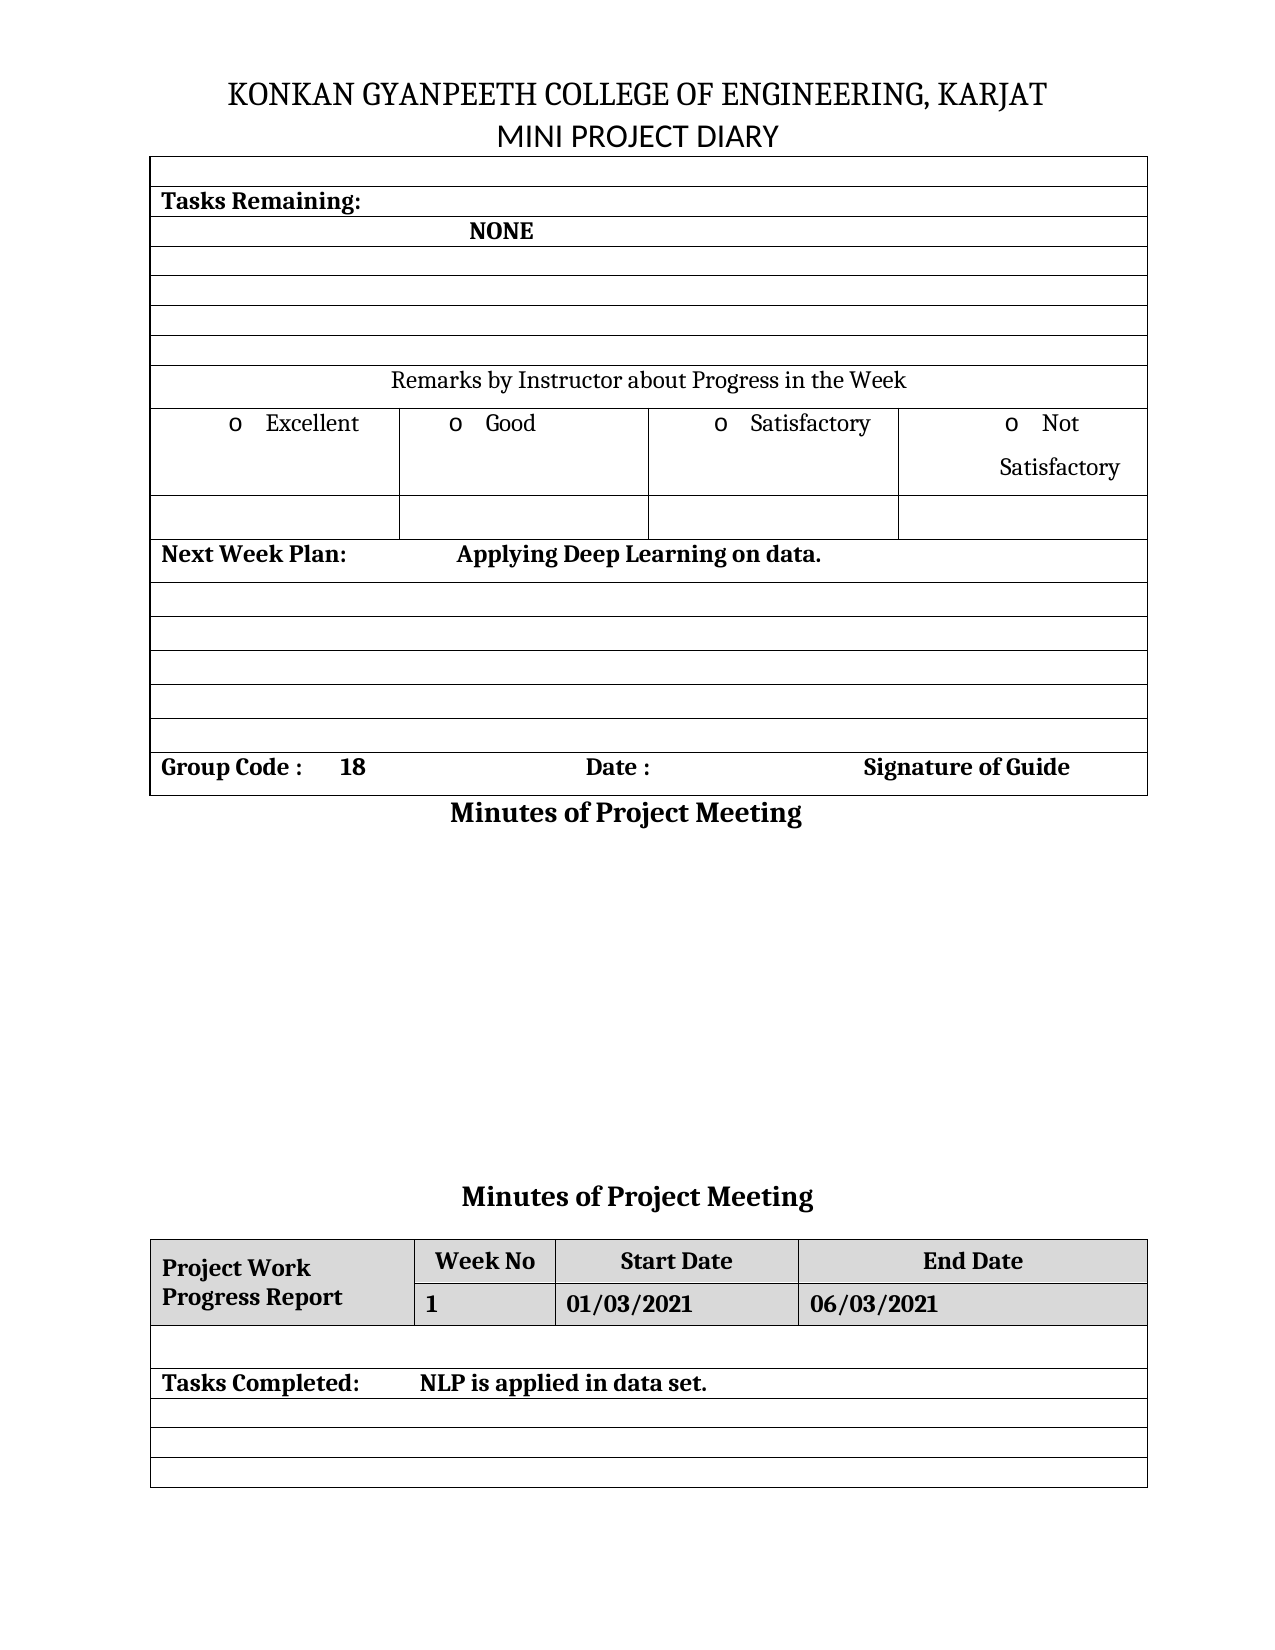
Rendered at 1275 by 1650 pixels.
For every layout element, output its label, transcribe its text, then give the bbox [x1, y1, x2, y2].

table_cell [151, 496, 399, 539]
table_cell [151, 685, 1147, 718]
table_cell [151, 1399, 1147, 1427]
table_header Start Date [556, 1240, 798, 1282]
table_cell [151, 1428, 1147, 1457]
table_cell NONE [151, 217, 1147, 246]
table_cell [151, 336, 1147, 365]
table_cell Not Satisfactory [899, 409, 1147, 495]
text Minutes of Project Meeting [150, 1180, 1125, 1213]
table_header Project Work Progress Report [151, 1240, 414, 1325]
table_cell [151, 157, 1147, 186]
table_cell Next Week Plan: Applying Deep Learning on data. [151, 540, 1147, 582]
table_cell [400, 496, 648, 539]
table_header Week No [415, 1240, 555, 1282]
table_cell [151, 719, 1147, 752]
table_cell Tasks Completed: NLP is applied in data set. [151, 1369, 1147, 1397]
table_cell Remarks by Instructor about Progress in the Week [151, 366, 1147, 408]
table_cell Satisfactory [649, 409, 898, 495]
table_cell [151, 1326, 1147, 1368]
table_cell 01/03/2021 [556, 1284, 798, 1325]
table_cell Tasks Remaining: [151, 187, 1147, 216]
table_cell [151, 276, 1147, 305]
table_cell [151, 651, 1147, 684]
table_header End Date [799, 1240, 1147, 1282]
table_cell [151, 1458, 1147, 1487]
table_cell [151, 583, 1147, 616]
table_cell 1 [415, 1284, 555, 1325]
table_cell [151, 617, 1147, 650]
text Minutes of Project Meeting [375, 796, 1125, 830]
table_cell [151, 306, 1147, 335]
table_cell Excellent [151, 409, 399, 495]
table_cell Group Code : 18 Date : Signature of Guide [151, 753, 1147, 795]
table_cell [151, 247, 1147, 275]
table_cell [899, 496, 1147, 539]
table_cell [649, 496, 898, 539]
table_cell Good [400, 409, 648, 495]
table_cell 06/03/2021 [799, 1284, 1147, 1325]
